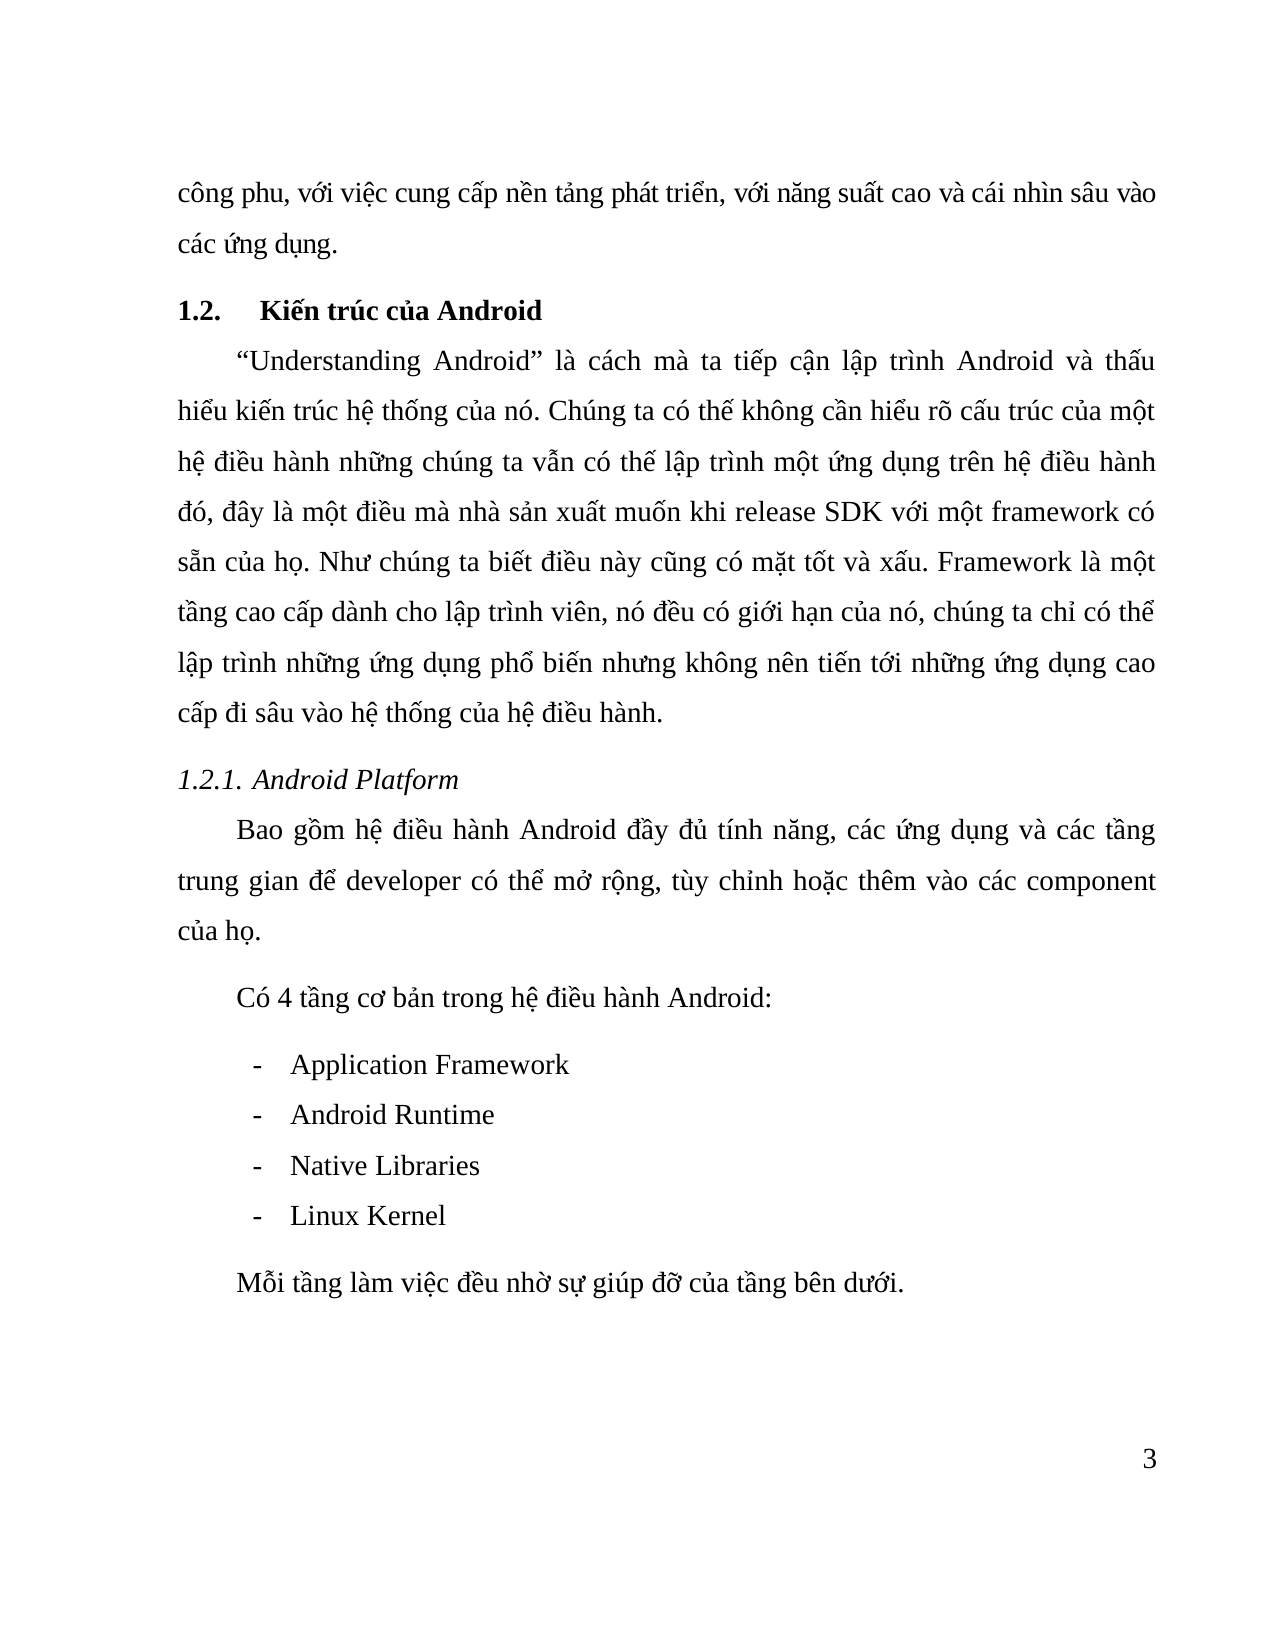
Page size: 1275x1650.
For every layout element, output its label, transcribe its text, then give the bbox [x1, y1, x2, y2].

text Bao gồm hệ điều hành Android đầy đủ tính năng, các ứng dụng và các tầng trung gian để developer có thể mở rộng, tùy chỉnh hoặc thêm vào các component của họ. [177, 812, 1157, 947]
list Linux Kernel [252, 1198, 1157, 1232]
list Android Runtime [252, 1097, 1157, 1131]
list Native Libraries [252, 1148, 1157, 1181]
subtitle Kiến trúc của Android [177, 293, 1157, 326]
text Có 4 tầng cơ bản trong hệ điều hành Android: [177, 980, 1157, 1014]
subtitle Android Platform [177, 762, 1157, 796]
list Application Framework [252, 1047, 1157, 1081]
text Mỗi tầng làm việc đều nhờ sự giúp đỡ của tầng bên dưới. [177, 1265, 1157, 1298]
